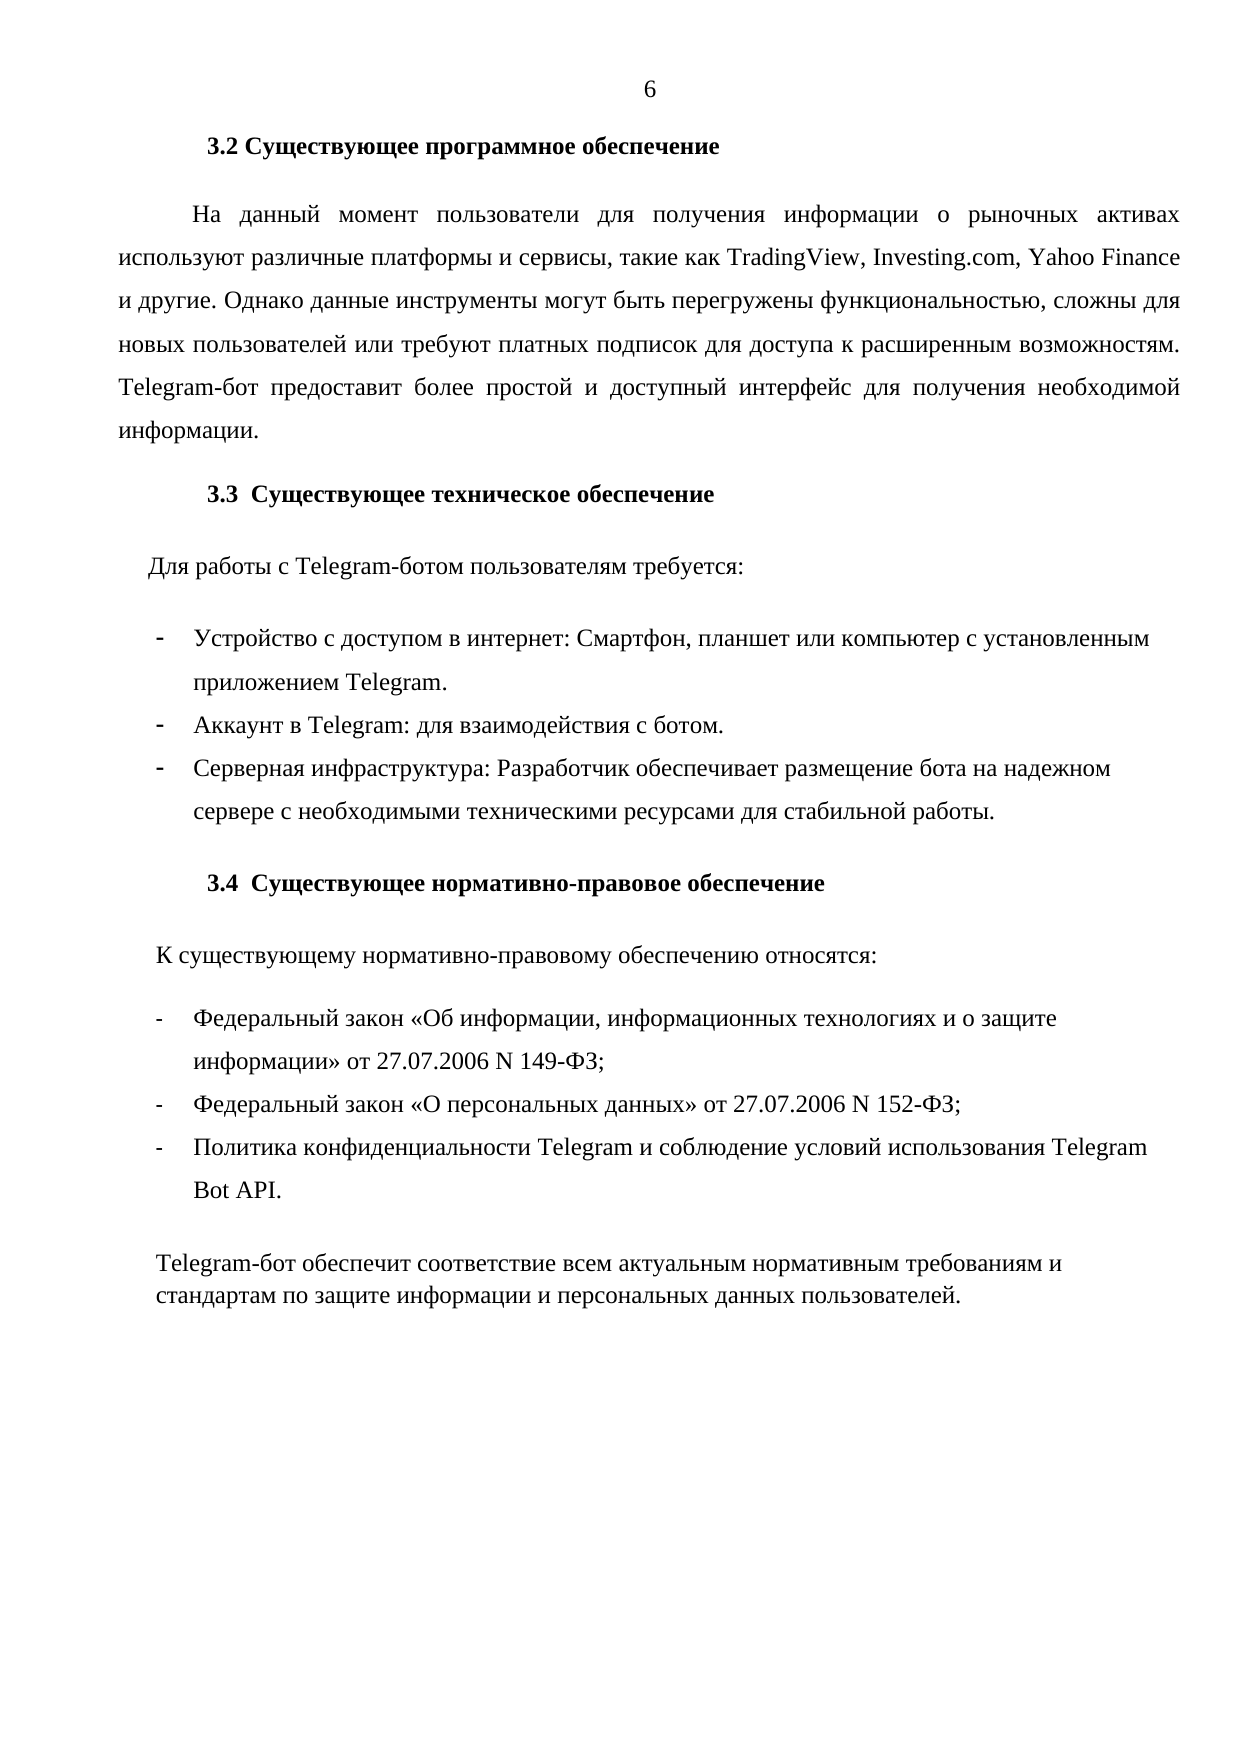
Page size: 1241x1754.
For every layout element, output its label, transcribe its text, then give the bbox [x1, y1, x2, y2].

subtitle Существующее нормативно-правовое обеспечение [207, 868, 1181, 897]
list Федеральный закон «О персональных данных» от 27.07.2006 N 152-ФЗ; [156, 1089, 1181, 1118]
subtitle Существующее техническое обеспечение [207, 479, 1181, 508]
text К существующему нормативно-правовому обеспечению относятся: [156, 941, 1181, 969]
list Устройство с доступом в интернет: Смартфон, планшет или компьютер с установленным приложением Telegram. [156, 623, 1181, 695]
list Аккаунт в Telegram: для взаимодействия с ботом. [156, 710, 1181, 738]
subtitle Существующее программное обеспечение [207, 131, 1181, 160]
list Политика конфиденциальности Telegram и соблюдение условий использования Telegram Bot API. [156, 1132, 1181, 1204]
text Telegram-бот обеспечит соответствие всем актуальным нормативным требованиям и стандартам по защите информации и персональных данных пользователей. [156, 1248, 1181, 1309]
list Федеральный закон «Об информации, информационных технологиях и о защите информации» от 27.07.2006 N 149-ФЗ; [156, 1003, 1181, 1075]
list Серверная инфраструктура: Разработчик обеспечивает размещение бота на надежном сервере с необходимыми техническими ресурсами для стабильной работы. [156, 753, 1181, 825]
text Для работы с Telegram-ботом пользователям требуется: [148, 551, 1181, 580]
